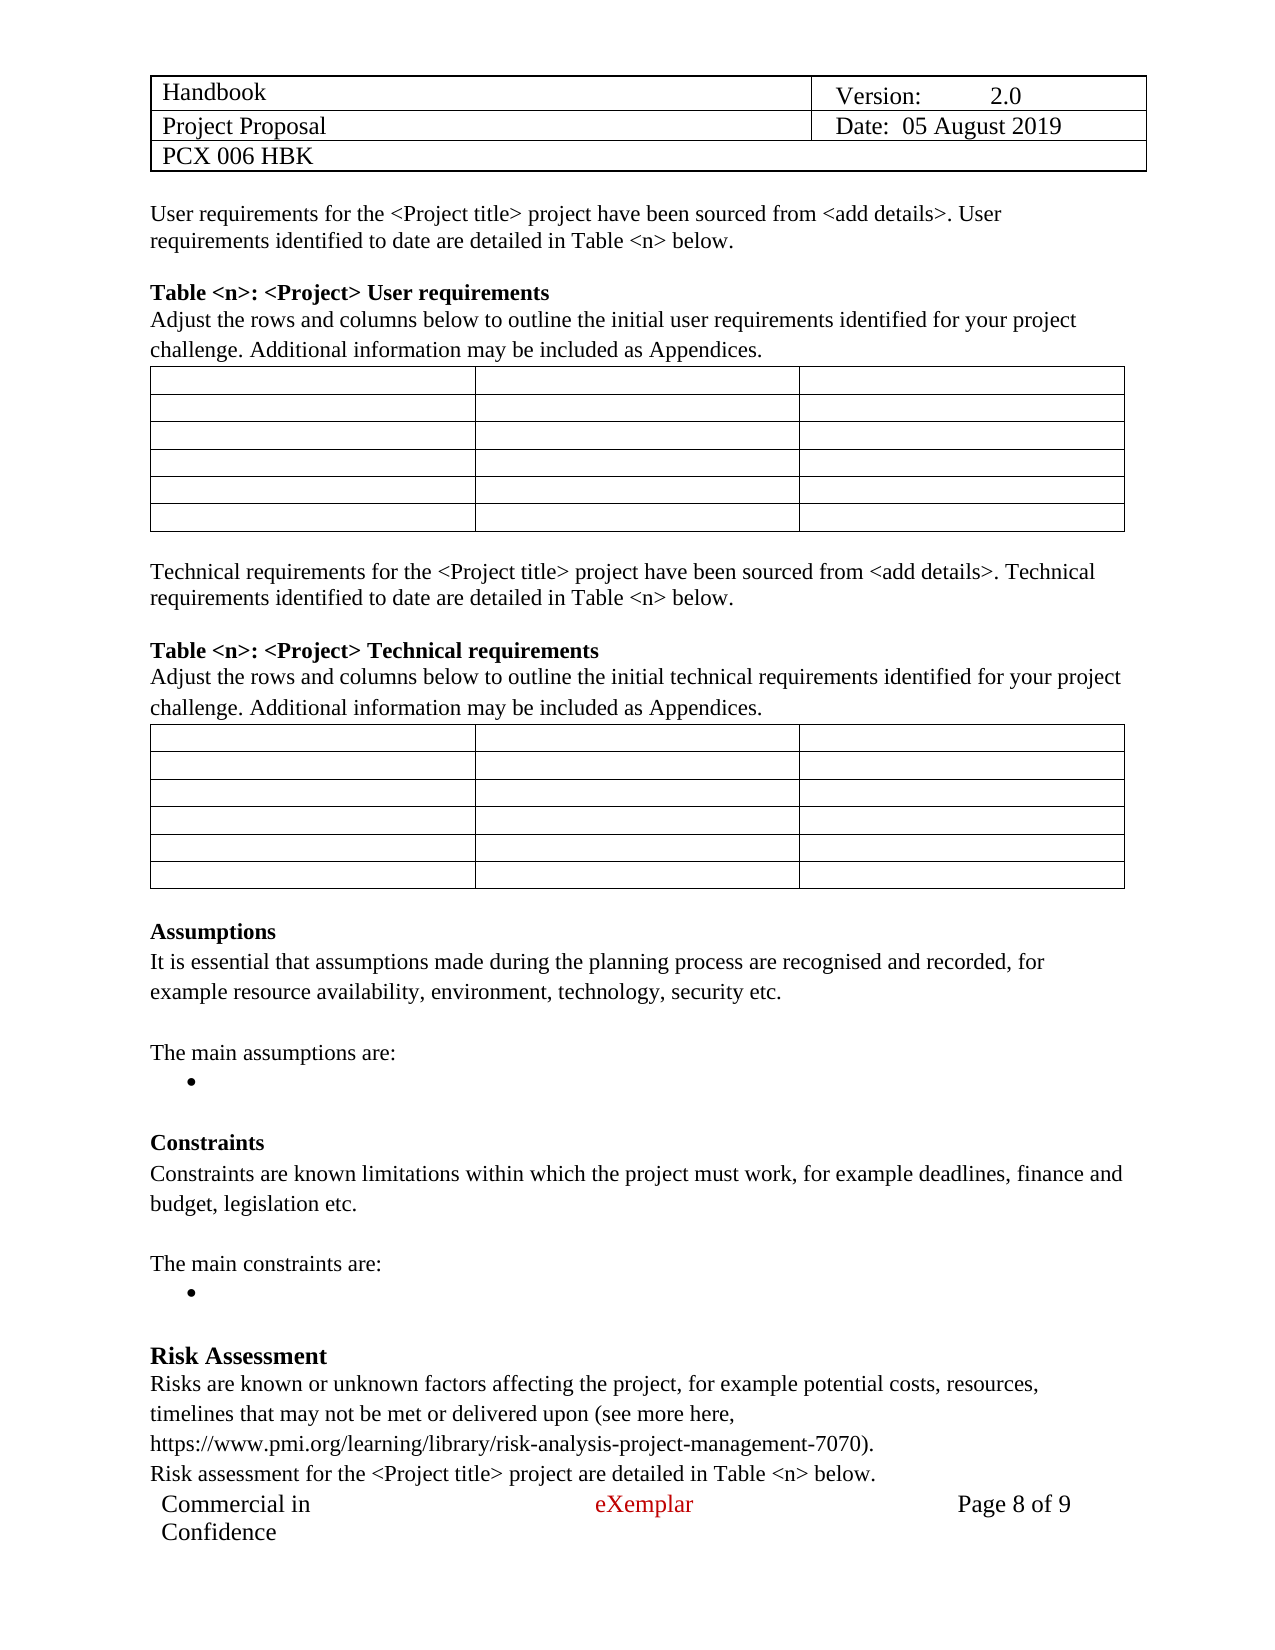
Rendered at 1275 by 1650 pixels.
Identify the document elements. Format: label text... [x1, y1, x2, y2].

table_cell [151, 395, 475, 421]
text Risk assessment for the <Project title> project are detailed in Table <n> below. [150, 1460, 1125, 1487]
table_cell [151, 835, 475, 861]
table_header [151, 725, 475, 751]
table_cell [800, 477, 1124, 503]
table_header [800, 367, 1124, 394]
subtitle Table <n>: <Project> User requirements [150, 279, 1125, 306]
text The main assumptions are: [150, 1039, 1125, 1065]
table_cell [800, 835, 1124, 861]
table_cell [151, 807, 475, 833]
subtitle Table <n>: <Project> Technical requirements [150, 637, 1125, 663]
table_cell [151, 422, 475, 448]
table_cell [476, 450, 799, 476]
table_cell [800, 450, 1124, 476]
table_header [476, 367, 799, 394]
text Risks are known or unknown factors affecting the project, for example potential costs, resources, timelines that may not be met or delivered upon (see more here, https://www.pmi.org/learning/library/risk-analysis-project-management-7070). [150, 1370, 1125, 1456]
subtitle Assumptions [150, 918, 1125, 944]
table_cell [476, 835, 799, 861]
table_cell [476, 752, 799, 779]
table_cell [476, 807, 799, 833]
table_cell [476, 862, 799, 888]
table_header [151, 367, 475, 394]
table_cell [800, 807, 1124, 833]
table_cell [476, 477, 799, 503]
table_cell [151, 862, 475, 888]
table_cell [800, 504, 1124, 531]
table_cell [151, 504, 475, 531]
table_header [800, 725, 1124, 751]
table_cell [800, 780, 1124, 806]
text Adjust the rows and columns below to outline the initial user requirements identified for your project challenge. Additional information may be included as Appendices. [150, 306, 1125, 362]
table_cell [151, 477, 475, 503]
subtitle Risk Assessment [150, 1341, 1125, 1370]
table_cell [476, 422, 799, 448]
text Technical requirements for the <Project title> project have been sourced from <add details>. Technical requirements identified to date are detailed in Table <n> below. [150, 558, 1125, 611]
table_header [476, 725, 799, 751]
table_cell [800, 395, 1124, 421]
text User requirements for the <Project title> project have been sourced from <add details>. User requirements identified to date are detailed in Table <n> below. [150, 200, 1125, 253]
table_cell [476, 780, 799, 806]
table_cell [476, 395, 799, 421]
text Adjust the rows and columns below to outline the initial technical requirements identified for your project challenge. Additional information may be included as Appendices. [150, 663, 1125, 720]
table_cell [151, 752, 475, 779]
subtitle Constraints [150, 1129, 1125, 1156]
table_cell [800, 422, 1124, 448]
table_cell [800, 862, 1124, 888]
text Constraints are known limitations within which the project must work, for example deadlines, finance and budget, legislation etc. [150, 1160, 1125, 1216]
table_cell [151, 780, 475, 806]
table_cell [800, 752, 1124, 779]
table_cell [151, 450, 475, 476]
text The main constraints are: [150, 1250, 1125, 1277]
table_cell [476, 504, 799, 531]
text It is essential that assumptions made during the planning process are recognised and recorded, for example resource availability, environment, technology, security etc. [150, 948, 1125, 1005]
